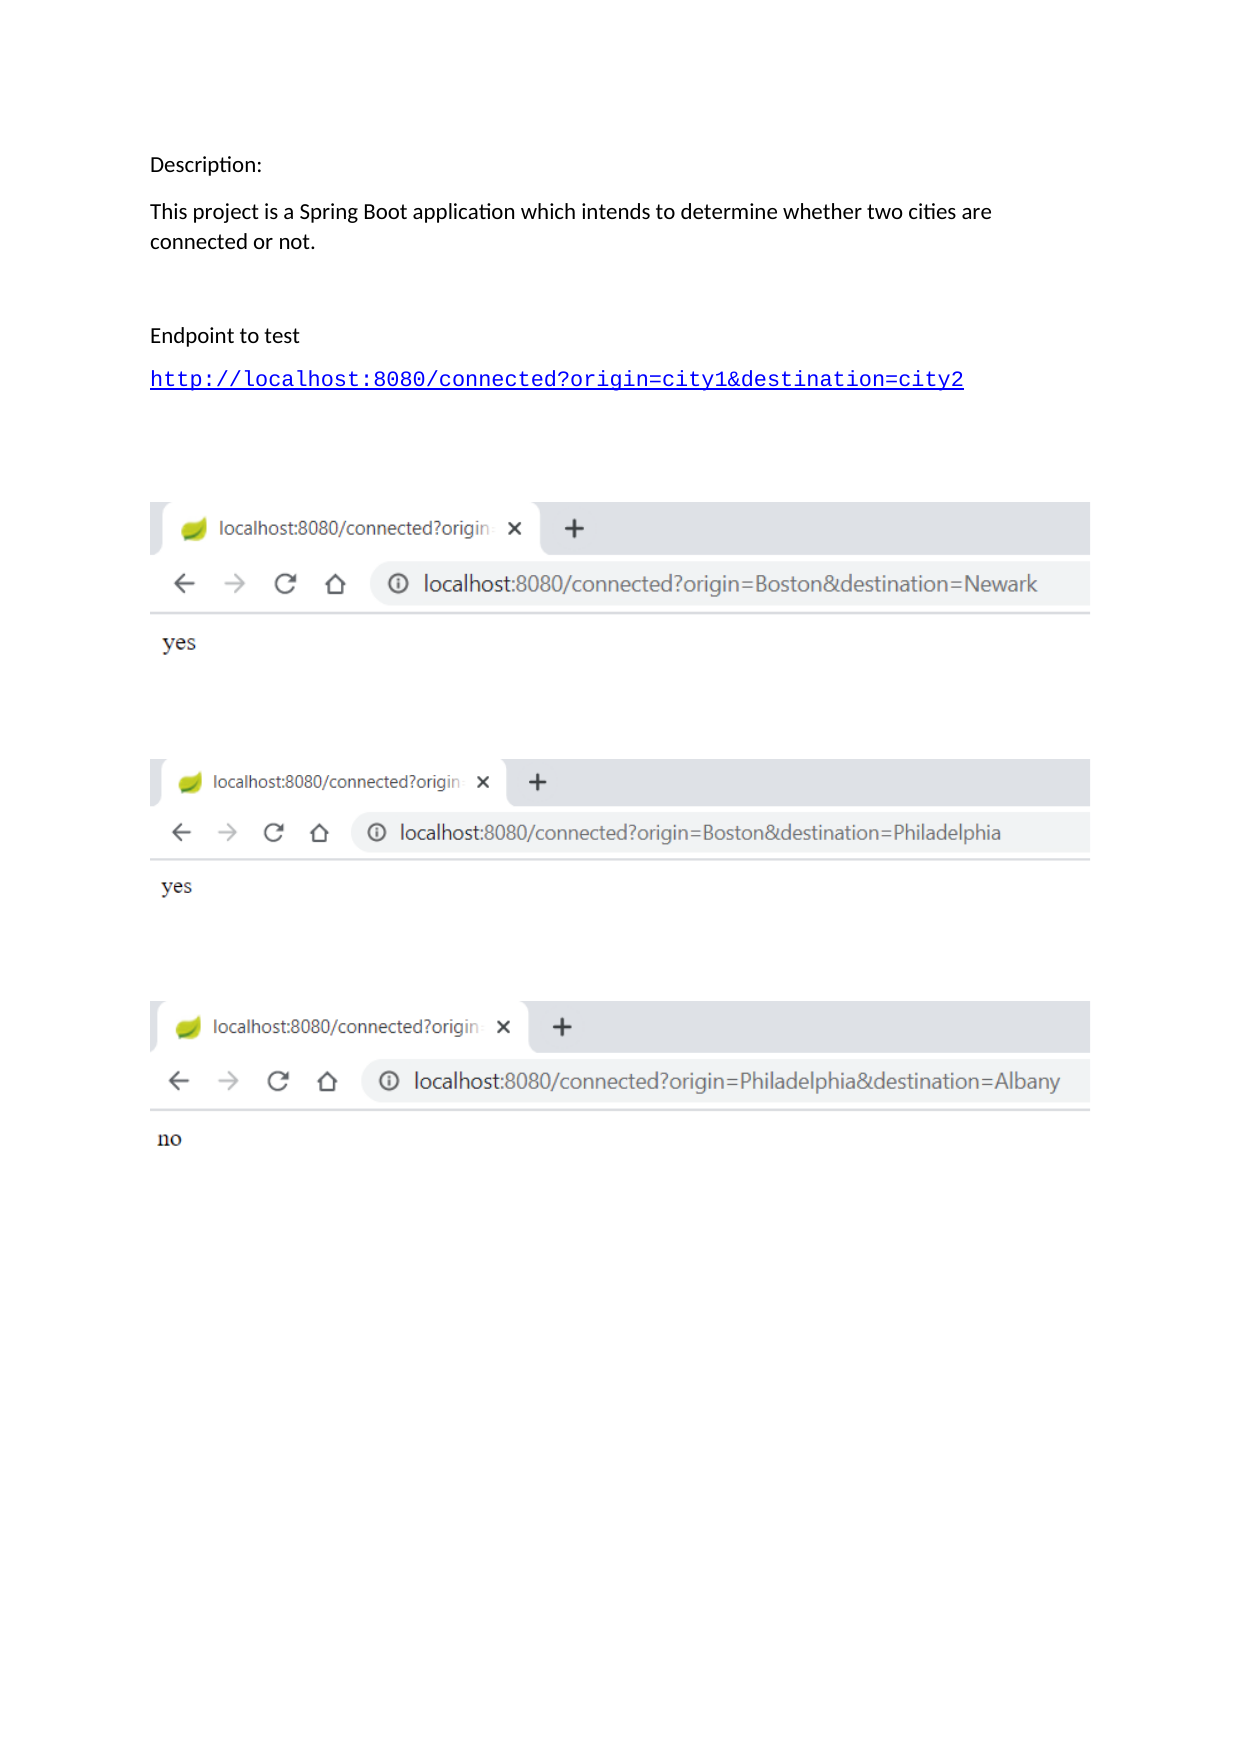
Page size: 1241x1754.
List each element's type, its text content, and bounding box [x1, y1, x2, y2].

text This project is a Spring Boot application which intends to determine whether two cities are connected or not. [150, 197, 1090, 255]
text Description: [150, 150, 1090, 178]
picture [150, 1001, 1091, 1178]
picture [150, 502, 1091, 694]
text Endpoint to test [150, 321, 1090, 349]
text http://localhost:8080/connected?origin=city1&destination=city2 [150, 368, 1090, 392]
picture [150, 759, 1091, 983]
